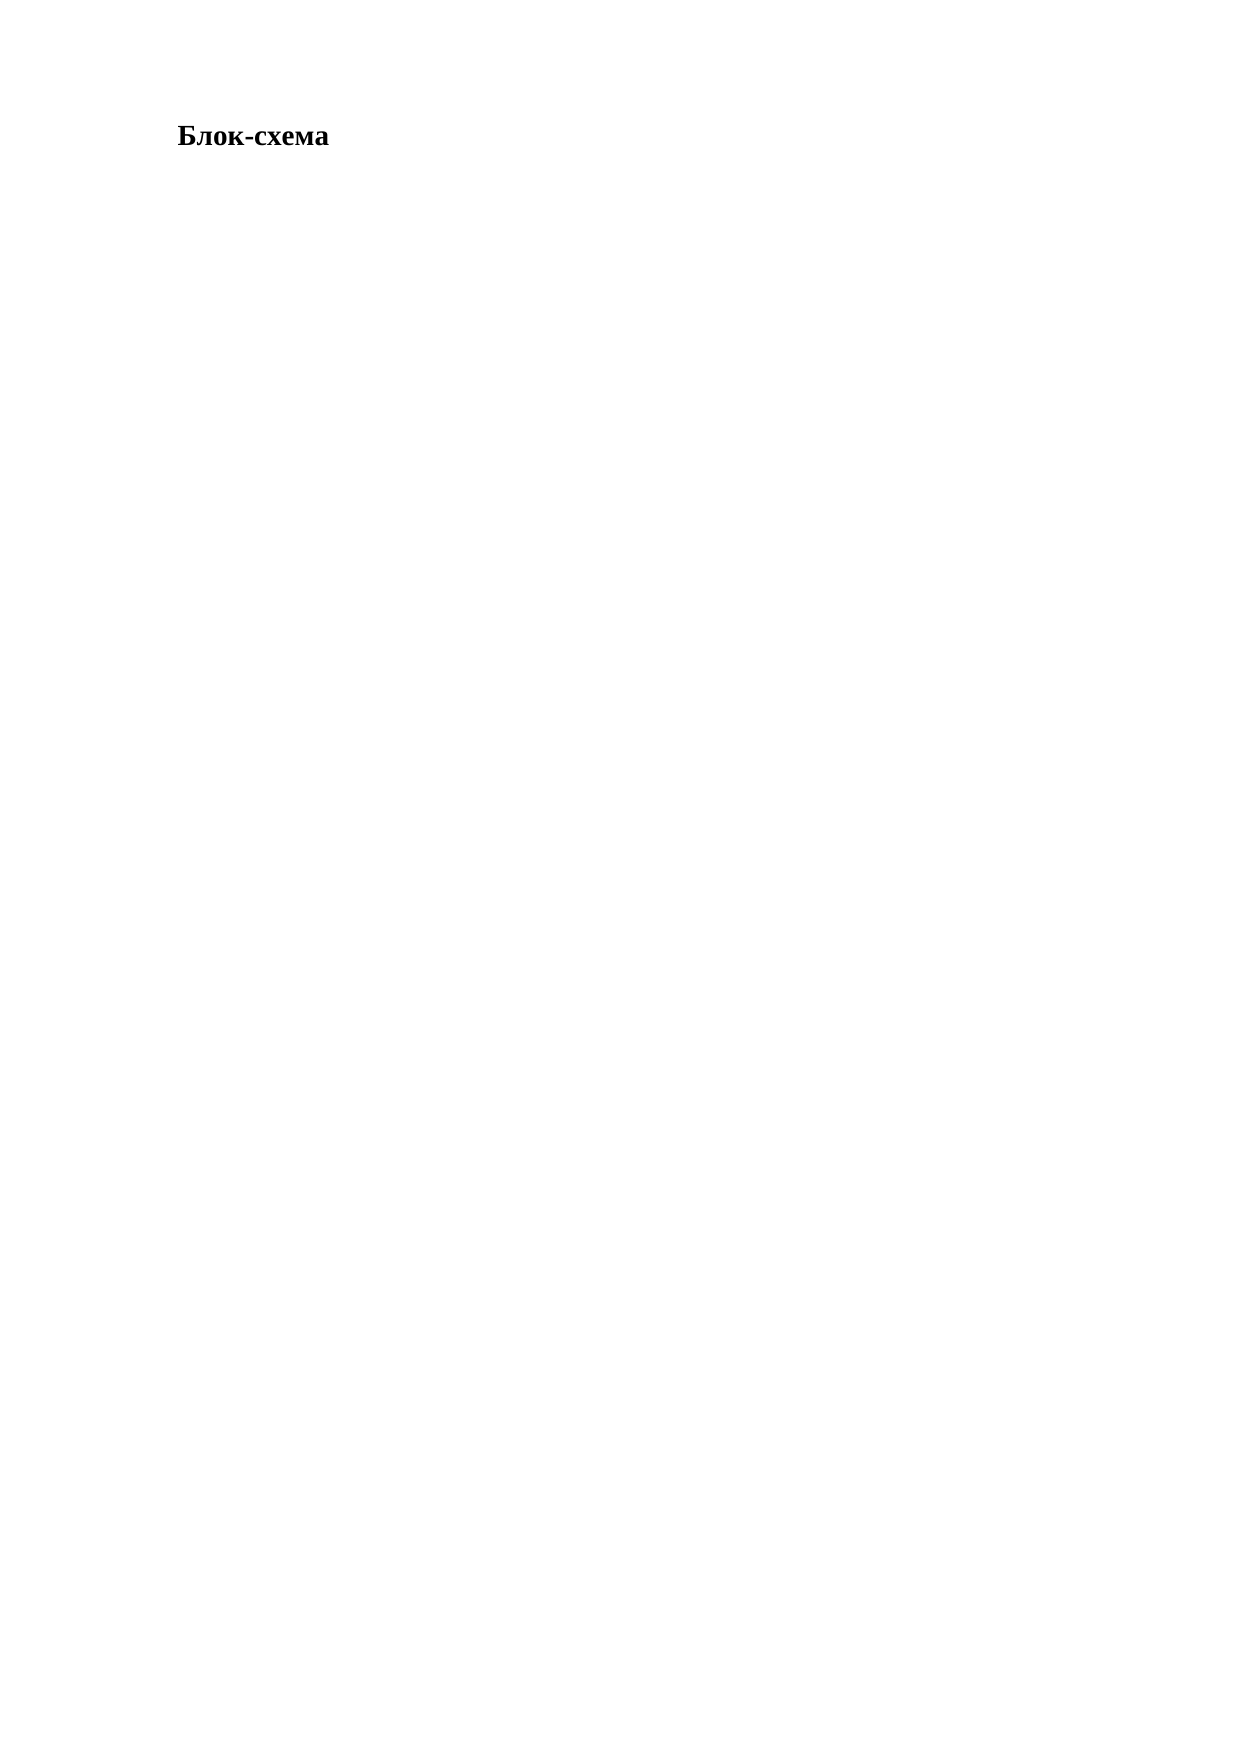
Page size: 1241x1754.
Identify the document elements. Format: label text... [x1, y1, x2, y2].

text Блок-схема [177, 118, 1152, 152]
